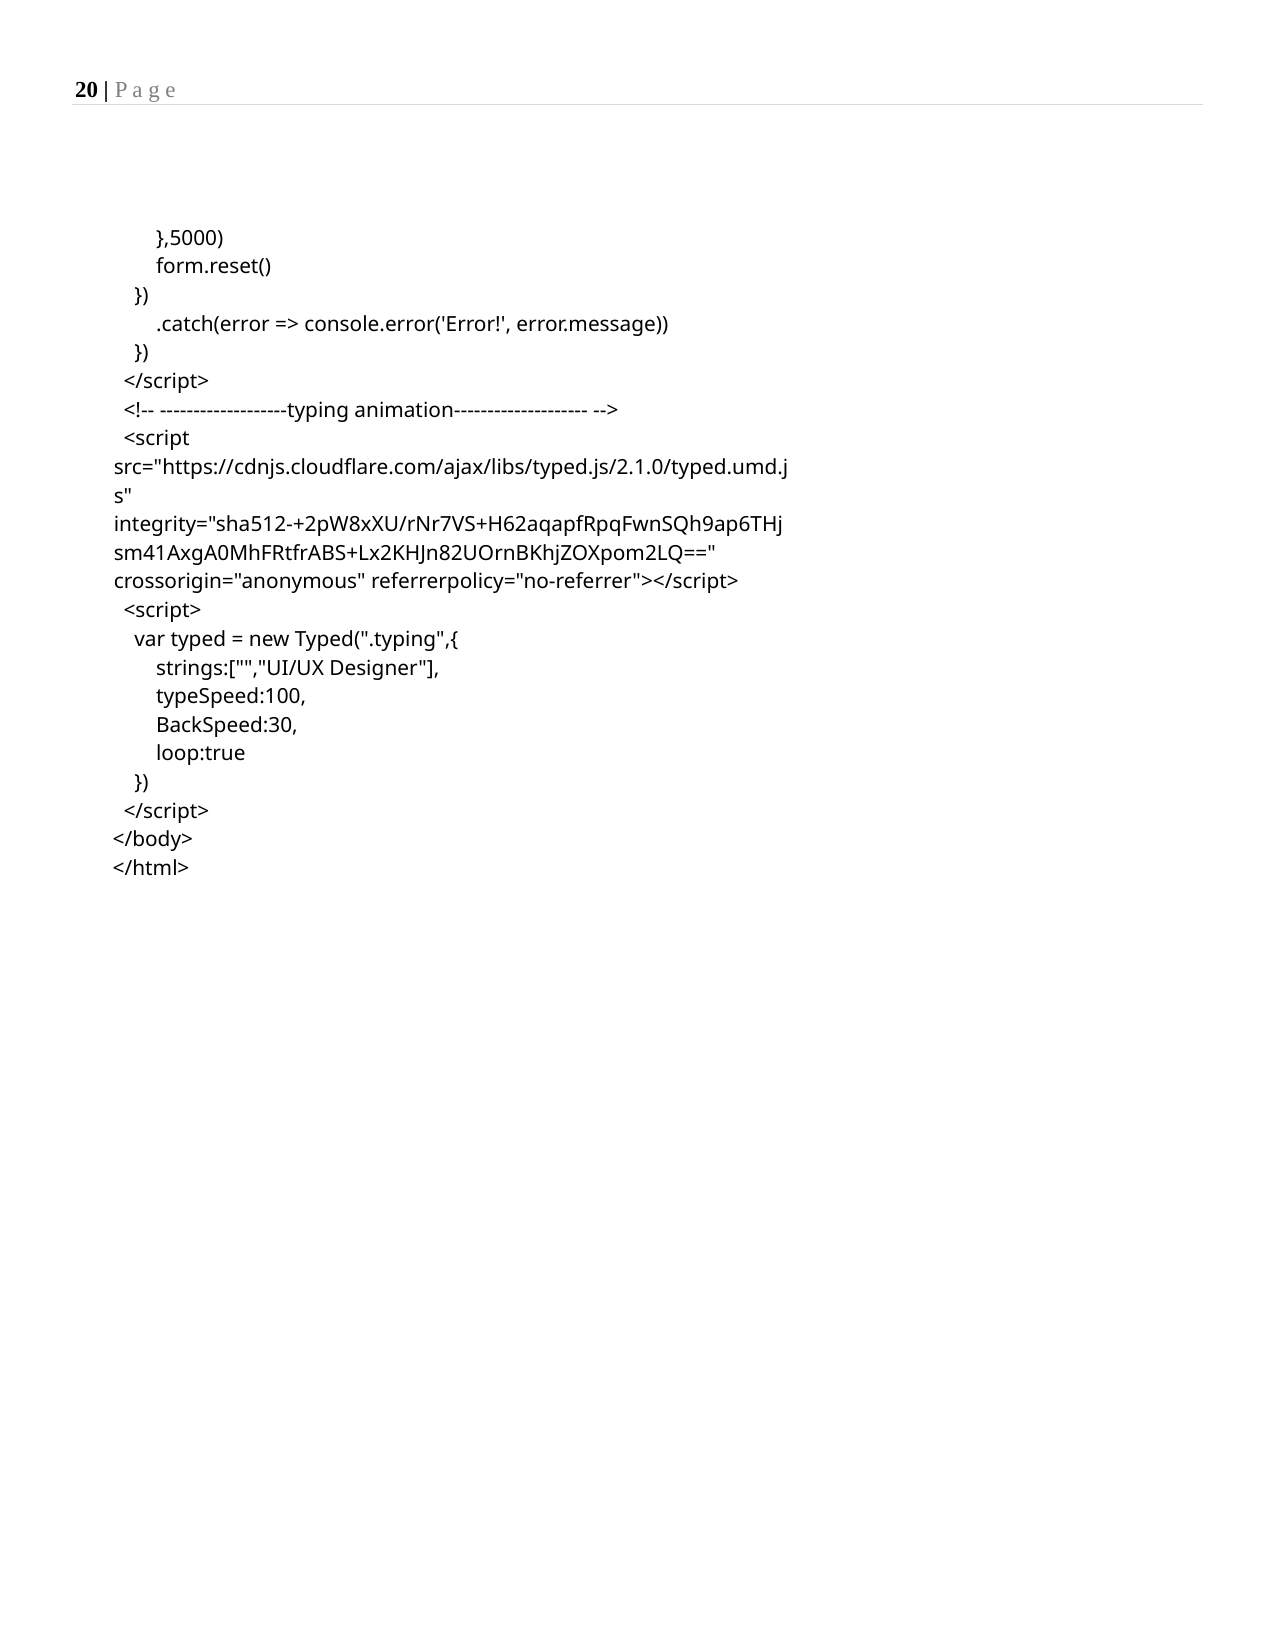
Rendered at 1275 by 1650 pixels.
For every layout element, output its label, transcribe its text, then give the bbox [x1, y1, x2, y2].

text </script> [112, 366, 791, 394]
text BackSpeed:30, [112, 710, 791, 738]
text <!-- -------------------typing animation-------------------- --> [112, 395, 791, 423]
text }) [112, 337, 791, 366]
text }) [112, 767, 791, 796]
text <script src="https://cdnjs.cloudflare.com/ajax/libs/typed.js/2.1.0/typed.umd.js" integrity="sha512-+2pW8xXU/rNr7VS+H62aqapfRpqFwnSQh9ap6THjsm41AxgA0MhFRtfrABS+Lx2KHJn82UOrnBKhjZOXpom2LQ==" crossorigin="anonymous" referrerpolicy="no-referrer"></script> [112, 423, 791, 595]
text </html> [112, 853, 791, 882]
text </body> [112, 824, 791, 853]
text },5000) [112, 223, 791, 251]
text loop:true [112, 738, 791, 767]
text }) [112, 280, 791, 309]
text form.reset() [112, 252, 791, 280]
text strings:["","UI/UX Designer"], [112, 653, 791, 681]
text typeSpeed:100, [112, 681, 791, 710]
text </script> [112, 796, 791, 824]
text var typed = new Typed(".typing",{ [112, 624, 791, 652]
text .catch(error => console.error('Error!', error.message)) [112, 309, 791, 337]
text <script> [112, 595, 791, 624]
